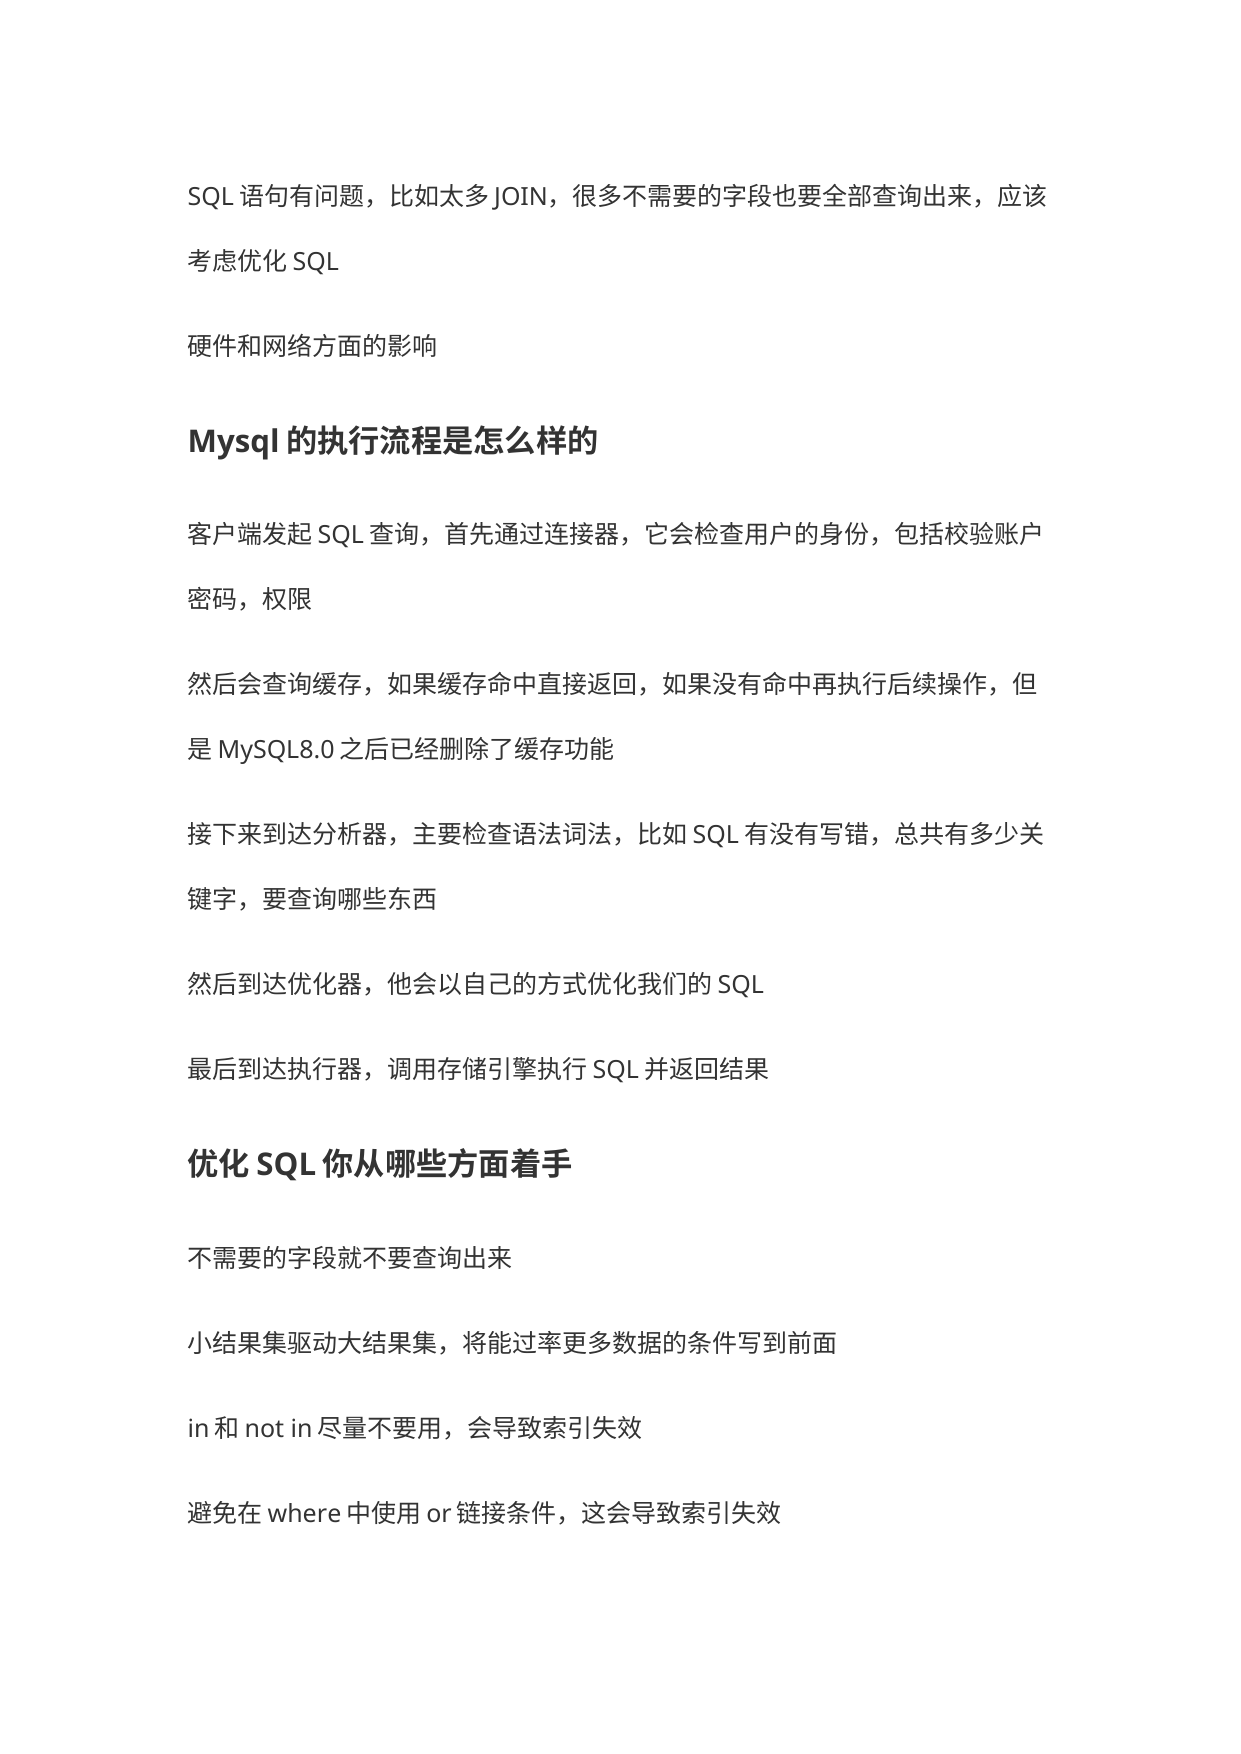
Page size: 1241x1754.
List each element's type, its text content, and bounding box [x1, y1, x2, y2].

text 然后会查询缓存，如果缓存命中直接返回，如果没有命中再执行后续操作，但是MySQL8.0之后已经删除了缓存功能 [187, 650, 1053, 780]
text 客户端发起SQL查询，首先通过连接器，它会检查用户的身份，包括校验账户密码，权限 [187, 500, 1053, 630]
text 最后到达执行器，调用存储引擎执行SQL并返回结果 [187, 1035, 1053, 1100]
text SQL语句有问题，比如太多JOIN，很多不需要的字段也要全部查询出来，应该考虑优化SQL [187, 162, 1053, 292]
text in和not in尽量不要用，会导致索引失效 [187, 1394, 1053, 1459]
text 小结果集驱动大结果集，将能过率更多数据的条件写到前面 [187, 1309, 1053, 1374]
text 硬件和网络方面的影响 [187, 312, 1053, 377]
text 接下来到达分析器，主要检查语法词法，比如SQL有没有写错，总共有多少关键字，要查询哪些东西 [187, 800, 1053, 930]
text 避免在where中使用or链接条件，这会导致索引失效 [187, 1479, 1053, 1544]
text 优化SQL你从哪些方面着手 [187, 1129, 1053, 1194]
text 不需要的字段就不要查询出来 [187, 1224, 1053, 1289]
text Mysql的执行流程是怎么样的 [187, 406, 1053, 471]
text 然后到达优化器，他会以自己的方式优化我们的SQL [187, 950, 1053, 1015]
